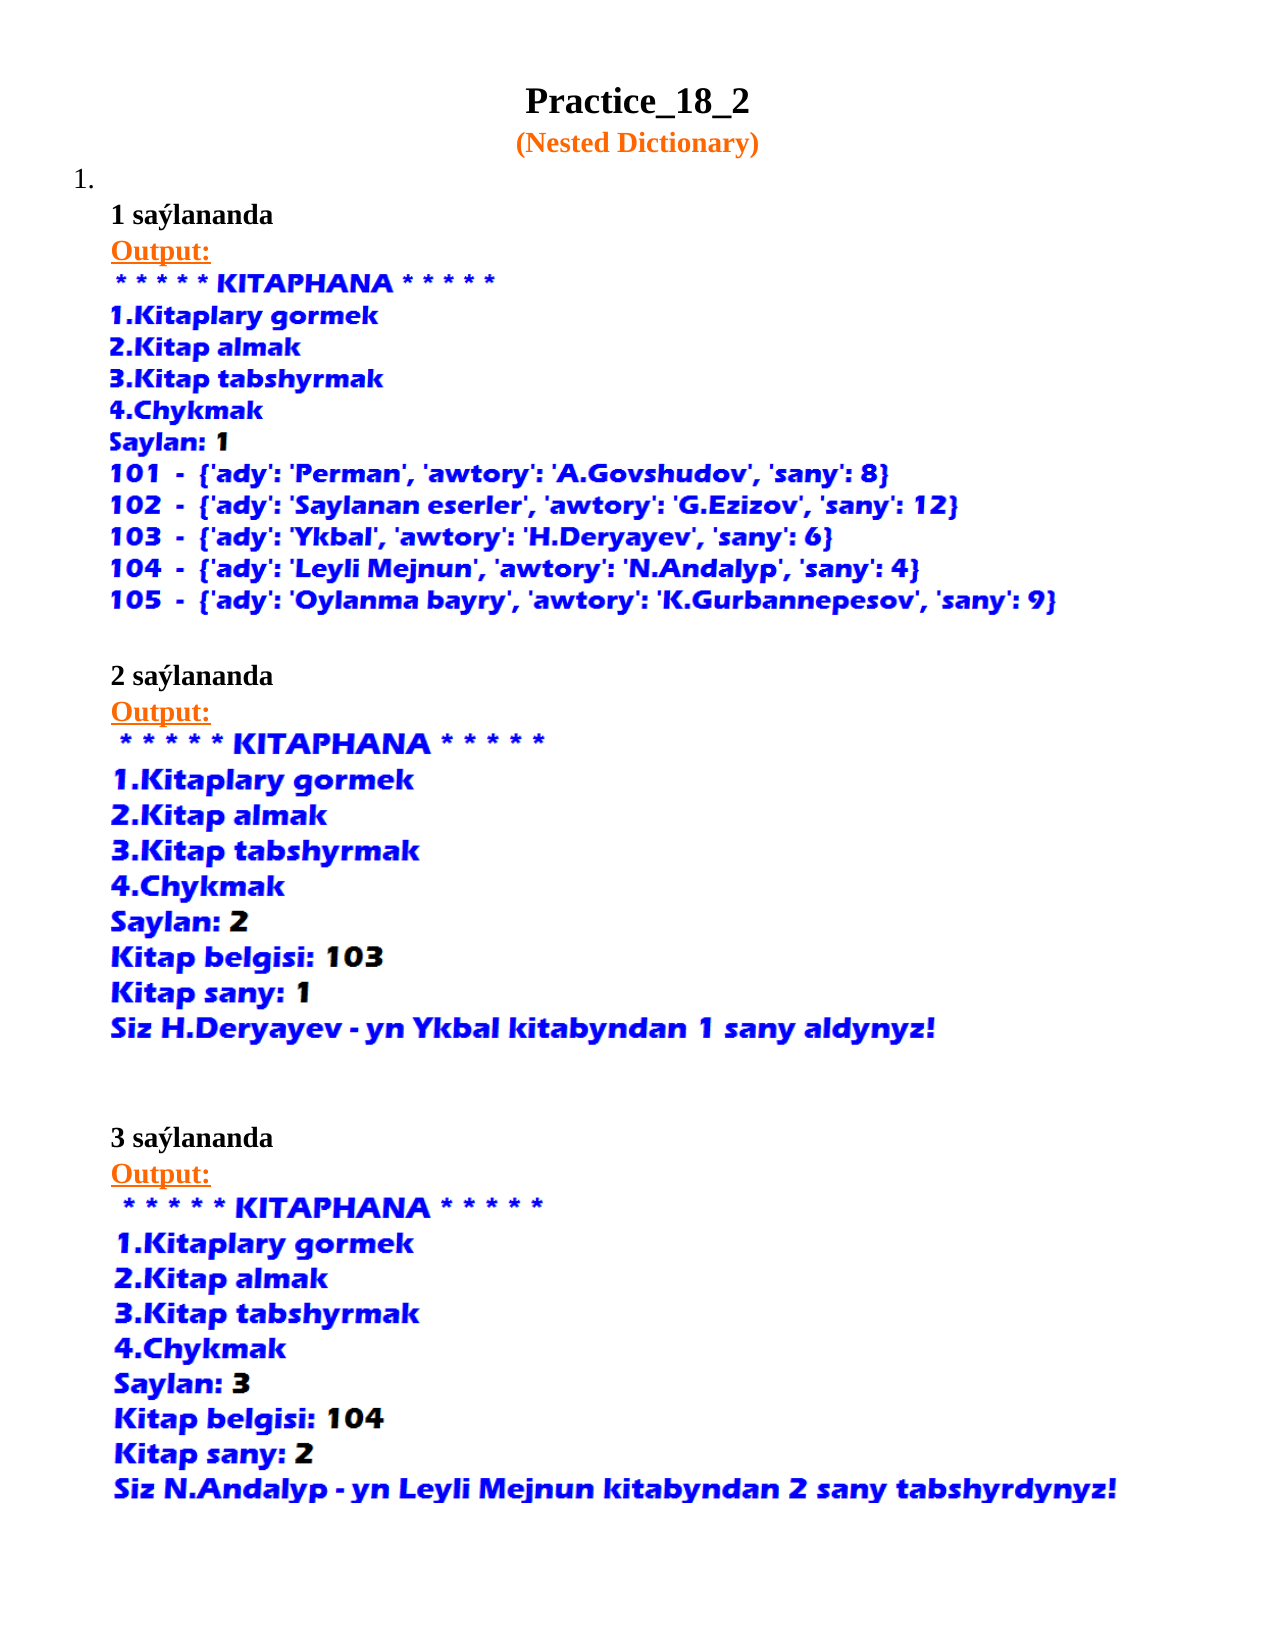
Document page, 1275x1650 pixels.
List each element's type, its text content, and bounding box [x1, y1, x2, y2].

list Output: [110, 233, 1260, 267]
list Output: [110, 694, 1260, 728]
list 2 saýlananda [110, 658, 1260, 692]
picture [110, 730, 948, 1046]
list 1 saýlananda [110, 197, 1260, 231]
list 3 saýlananda [110, 1120, 1260, 1154]
picture [110, 269, 1073, 620]
text Practice_18_2 [15, 78, 1260, 121]
list Output: [110, 1156, 1260, 1190]
text (Nested Dictionary) [15, 125, 1260, 158]
picture [110, 1192, 1127, 1503]
